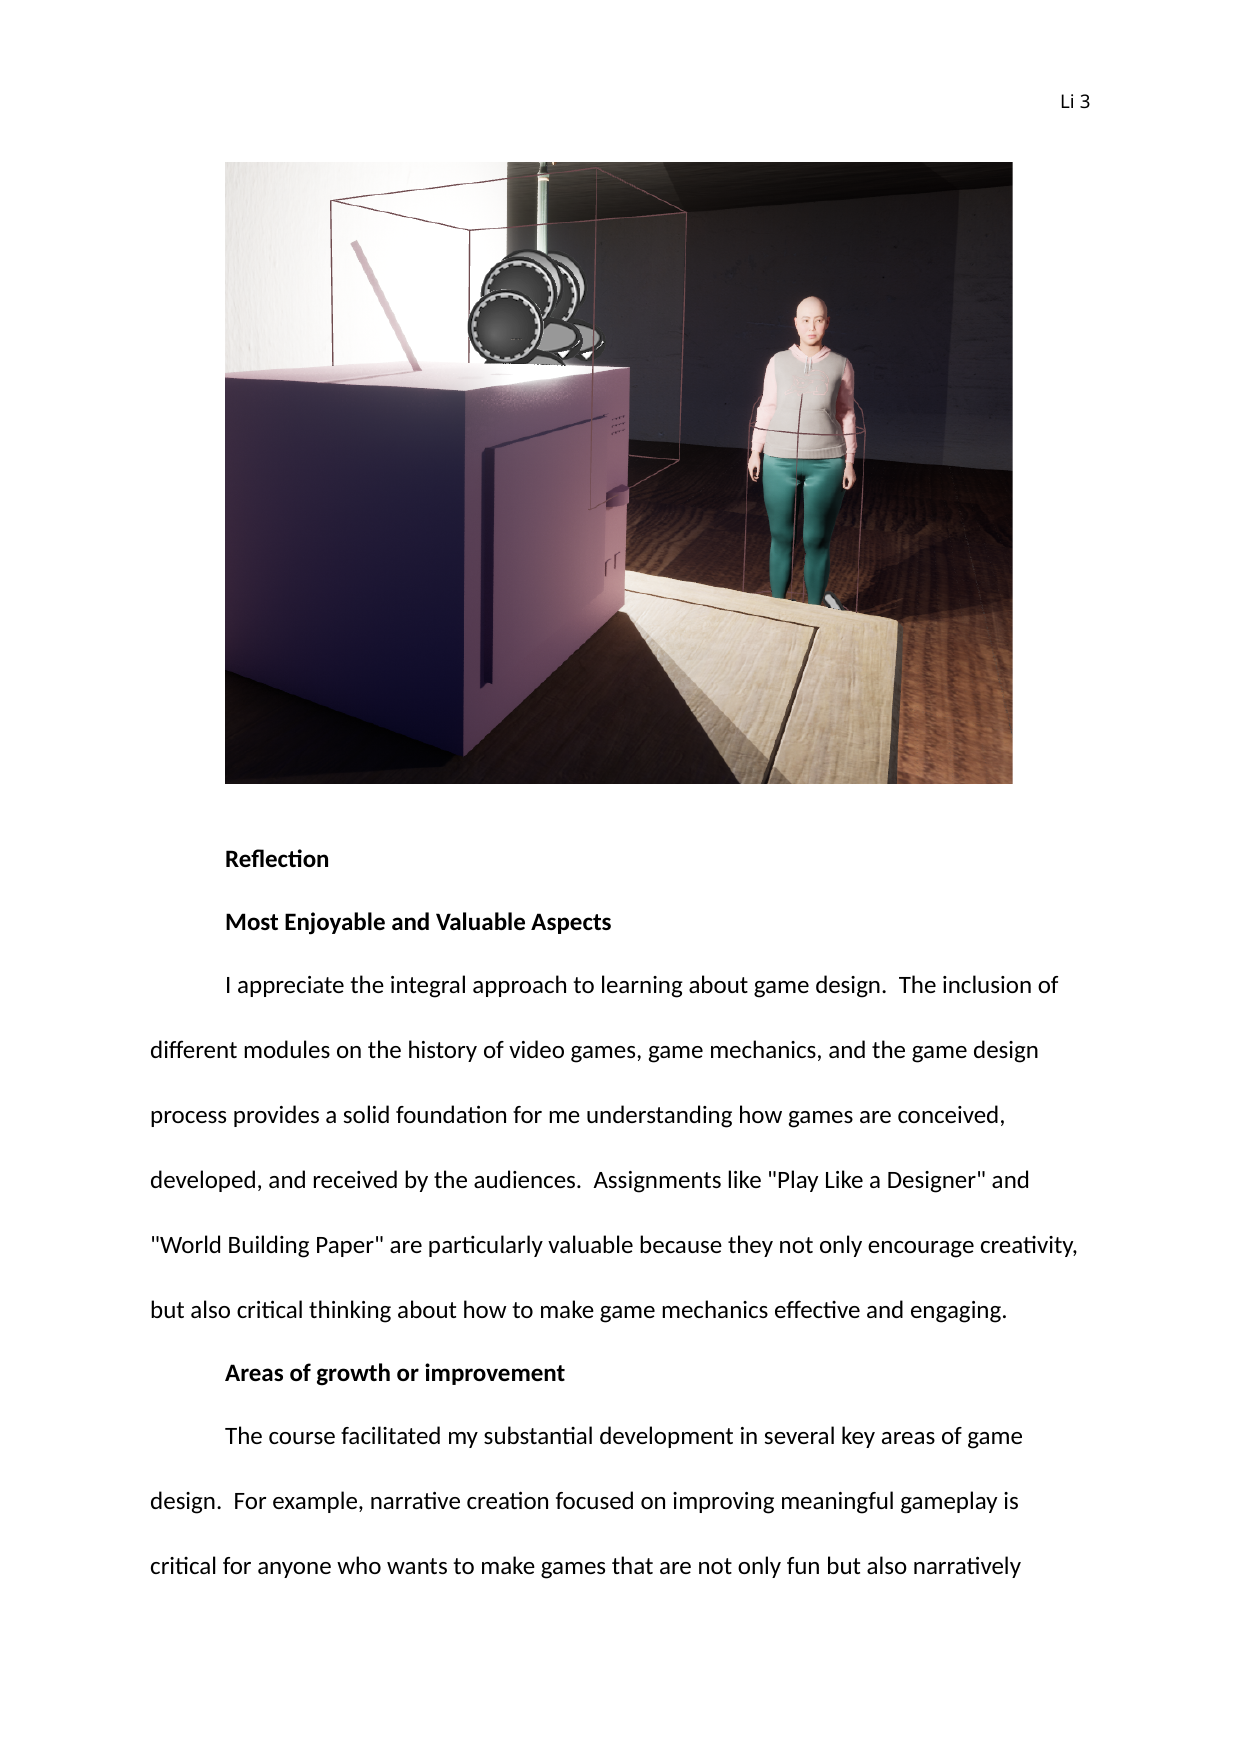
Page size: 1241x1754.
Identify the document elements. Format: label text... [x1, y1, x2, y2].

text I appreciate the integral approach to learning about game design. The inclusion of different modules on the history of video games, game mechanics, and the game design process provides a solid foundation for me understanding how games are conceived, developed, and received by the audiences. Assignments like "Play Like a Designer" and "World Building Paper" are particularly valuable because they not only encourage creativity, but also critical thinking about how to make game mechanics effective and engaging. [150, 968, 1090, 1325]
text Areas of growth or improvement [150, 1356, 1090, 1388]
picture [225, 162, 1013, 784]
text Reflection [150, 842, 1090, 874]
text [150, 1419, 1090, 1581]
text Most Enjoyable and Valuable Aspects [150, 905, 1090, 937]
